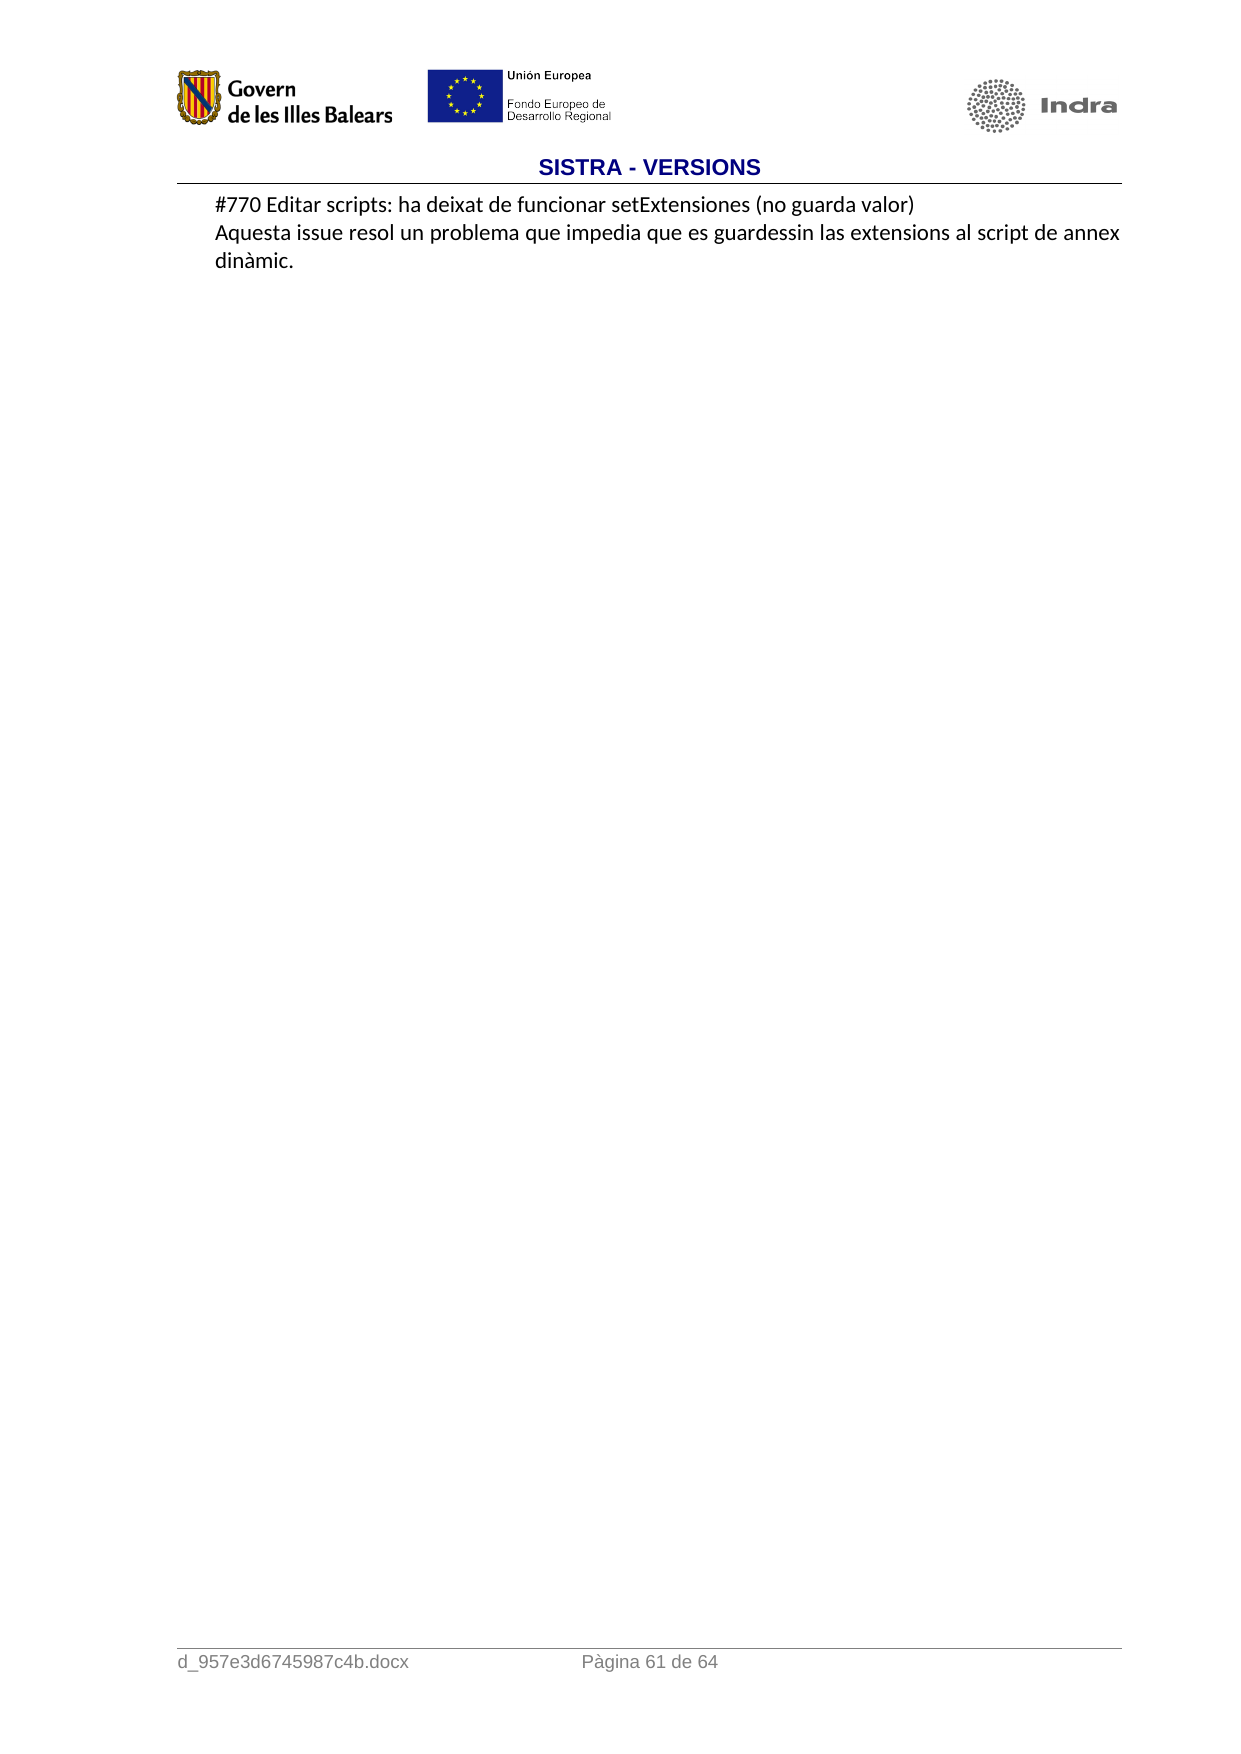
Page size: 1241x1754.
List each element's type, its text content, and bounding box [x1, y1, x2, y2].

picture [421, 67, 611, 125]
text Aquesta issue resol un problema que impedia que es guardessin las extensions al script de annex dinàmic. [215, 218, 1122, 274]
text #770 Editar scripts: ha deixat de funcionar setExtensiones (no guarda valor) [215, 190, 1122, 218]
picture [176, 70, 393, 125]
